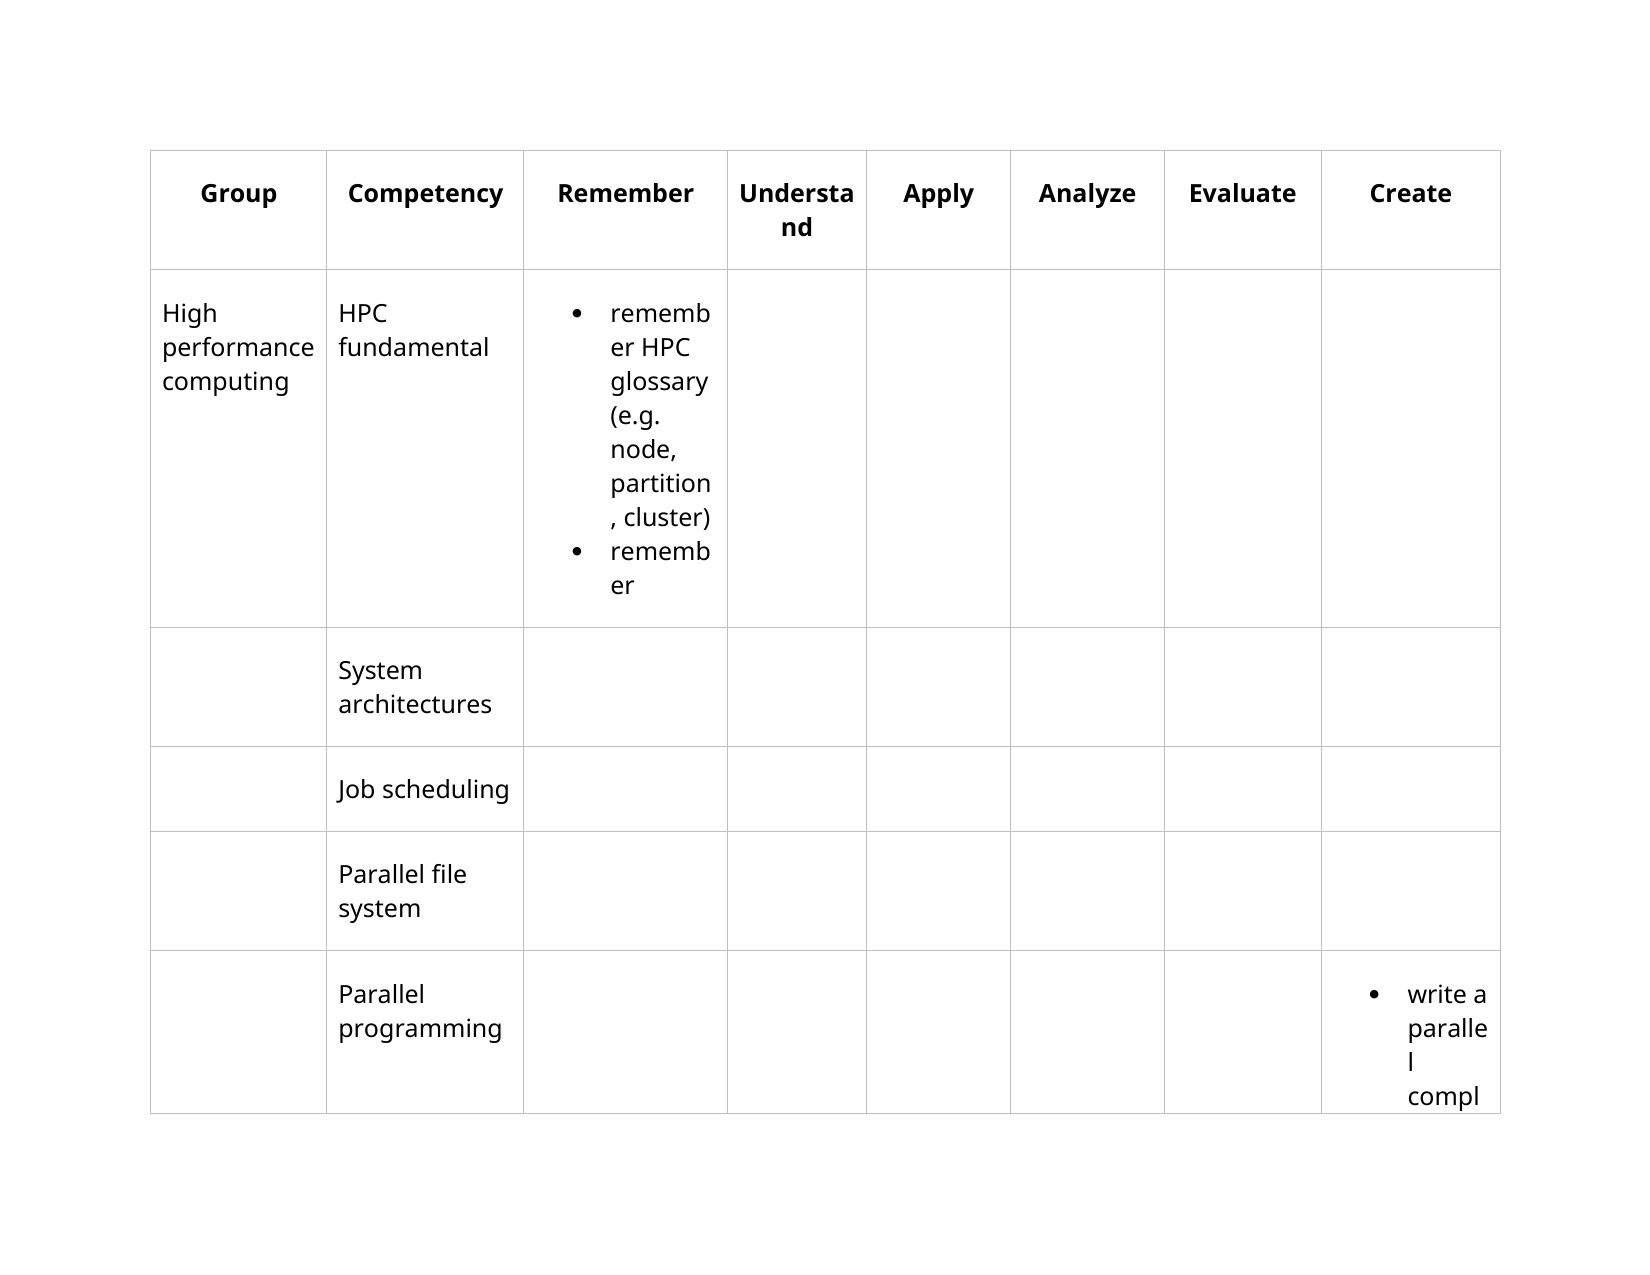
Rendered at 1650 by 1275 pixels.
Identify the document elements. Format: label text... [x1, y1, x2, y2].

table_cell [151, 951, 326, 1112]
table_cell [1165, 951, 1321, 1112]
table_cell [1322, 270, 1500, 627]
table_header Understand [728, 151, 866, 269]
table_cell [1011, 951, 1164, 1112]
table_cell [1322, 832, 1500, 950]
table_cell [1165, 270, 1321, 627]
table_cell [867, 832, 1010, 950]
table_cell [1011, 832, 1164, 950]
table_cell Parallel file system [327, 832, 523, 950]
table_header Create [1322, 151, 1500, 269]
table_cell System architectures [327, 628, 523, 746]
table_header Competency [327, 151, 523, 269]
table_cell HPC fundamental [327, 270, 523, 627]
table_cell [867, 628, 1010, 746]
table_cell [728, 832, 866, 950]
table_header Evaluate [1165, 151, 1321, 269]
table_cell Job scheduling [327, 747, 523, 831]
table_cell [1011, 747, 1164, 831]
table_cell [524, 951, 727, 1112]
table_header Group [151, 151, 326, 269]
table_header Remember [524, 151, 727, 269]
table_cell [1011, 628, 1164, 746]
table_cell [867, 951, 1010, 1112]
table_cell [1322, 747, 1500, 831]
table_cell [524, 747, 727, 831]
table_cell [728, 951, 866, 1112]
table_cell [867, 270, 1010, 627]
table_cell [524, 832, 727, 950]
table_cell [728, 747, 866, 831]
table_cell [1011, 270, 1164, 627]
table_cell [1165, 628, 1321, 746]
table_cell [151, 628, 326, 746]
table_cell High performance computing [151, 270, 326, 627]
table_cell [524, 628, 727, 746]
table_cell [1322, 951, 1500, 1112]
table_cell [867, 747, 1010, 831]
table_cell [327, 951, 523, 1112]
table_cell [1165, 832, 1321, 950]
table_cell [151, 747, 326, 831]
table_cell [151, 832, 326, 950]
table_header Apply [867, 151, 1010, 269]
table_header Analyze [1011, 151, 1164, 269]
table_cell [1322, 628, 1500, 746]
table_cell [728, 270, 866, 627]
table_cell [1165, 747, 1321, 831]
table_cell [728, 628, 866, 746]
table_cell remember HPC glossary (e.g. node, partition, cluster) remember [524, 270, 727, 627]
